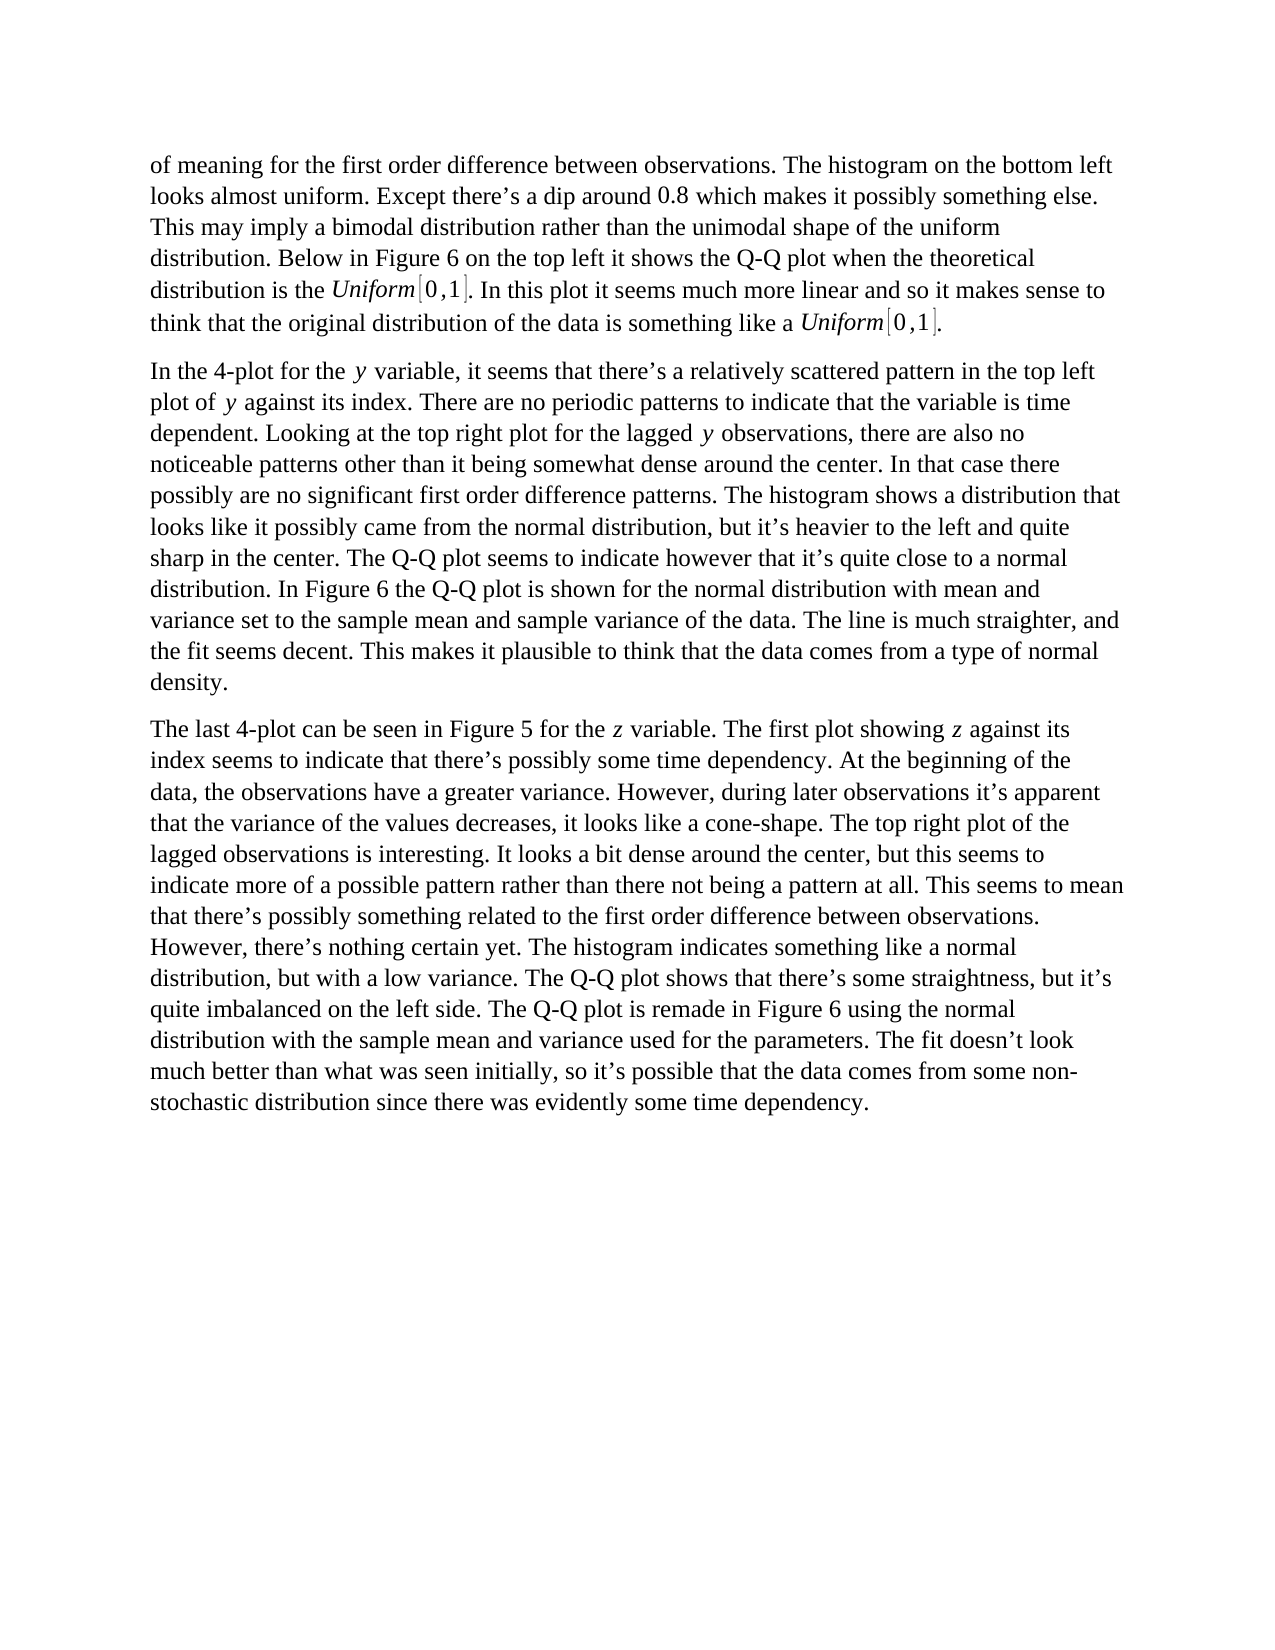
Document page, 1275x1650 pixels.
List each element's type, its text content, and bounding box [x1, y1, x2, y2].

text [150, 150, 1125, 337]
text The last 4-plot can be seen in Figure 5 for the variable. The first plot showing against its index seems to indicate that there’s possibly some time dependency. At the beginning of the data, the observations have a greater variance. However, during later observations it’s apparent that the variance of the values decreases, it looks like a cone-shape. The top right plot of the lagged observations is interesting. It looks a bit dense around the center, but this seems to indicate more of a possible pattern rather than there not being a pattern at all. This seems to mean that there’s possibly something related to the first order difference between observations. However, there’s nothing certain yet. The histogram indicates something like a normal distribution, but with a low variance. The Q-Q plot shows that there’s some straightness, but it’s quite imbalanced on the left side. The Q-Q plot is remade in Figure 6 using the normal distribution with the sample mean and variance used for the parameters. The fit doesn’t look much better than what was seen initially, so it’s possible that the data comes from some non-stochastic distribution since there was evidently some time dependency. [150, 714, 1125, 1116]
text In the 4-plot for the variable, it seems that there’s a relatively scattered pattern in the top left plot of against its index. There are no periodic patterns to indicate that the variable is time dependent. Looking at the top right plot for the lagged observations, there are also no noticeable patterns other than it being somewhat dense around the center. In that case there possibly are no significant first order difference patterns. The histogram shows a distribution that looks like it possibly came from the normal distribution, but it’s heavier to the left and quite sharp in the center. The Q-Q plot seems to indicate however that it’s quite close to a normal distribution. In Figure 6 the Q-Q plot is shown for the normal distribution with mean and variance set to the sample mean and sample variance of the data. The line is much straighter, and the fit seems decent. This makes it plausible to think that the data comes from a type of normal density. [150, 356, 1125, 696]
